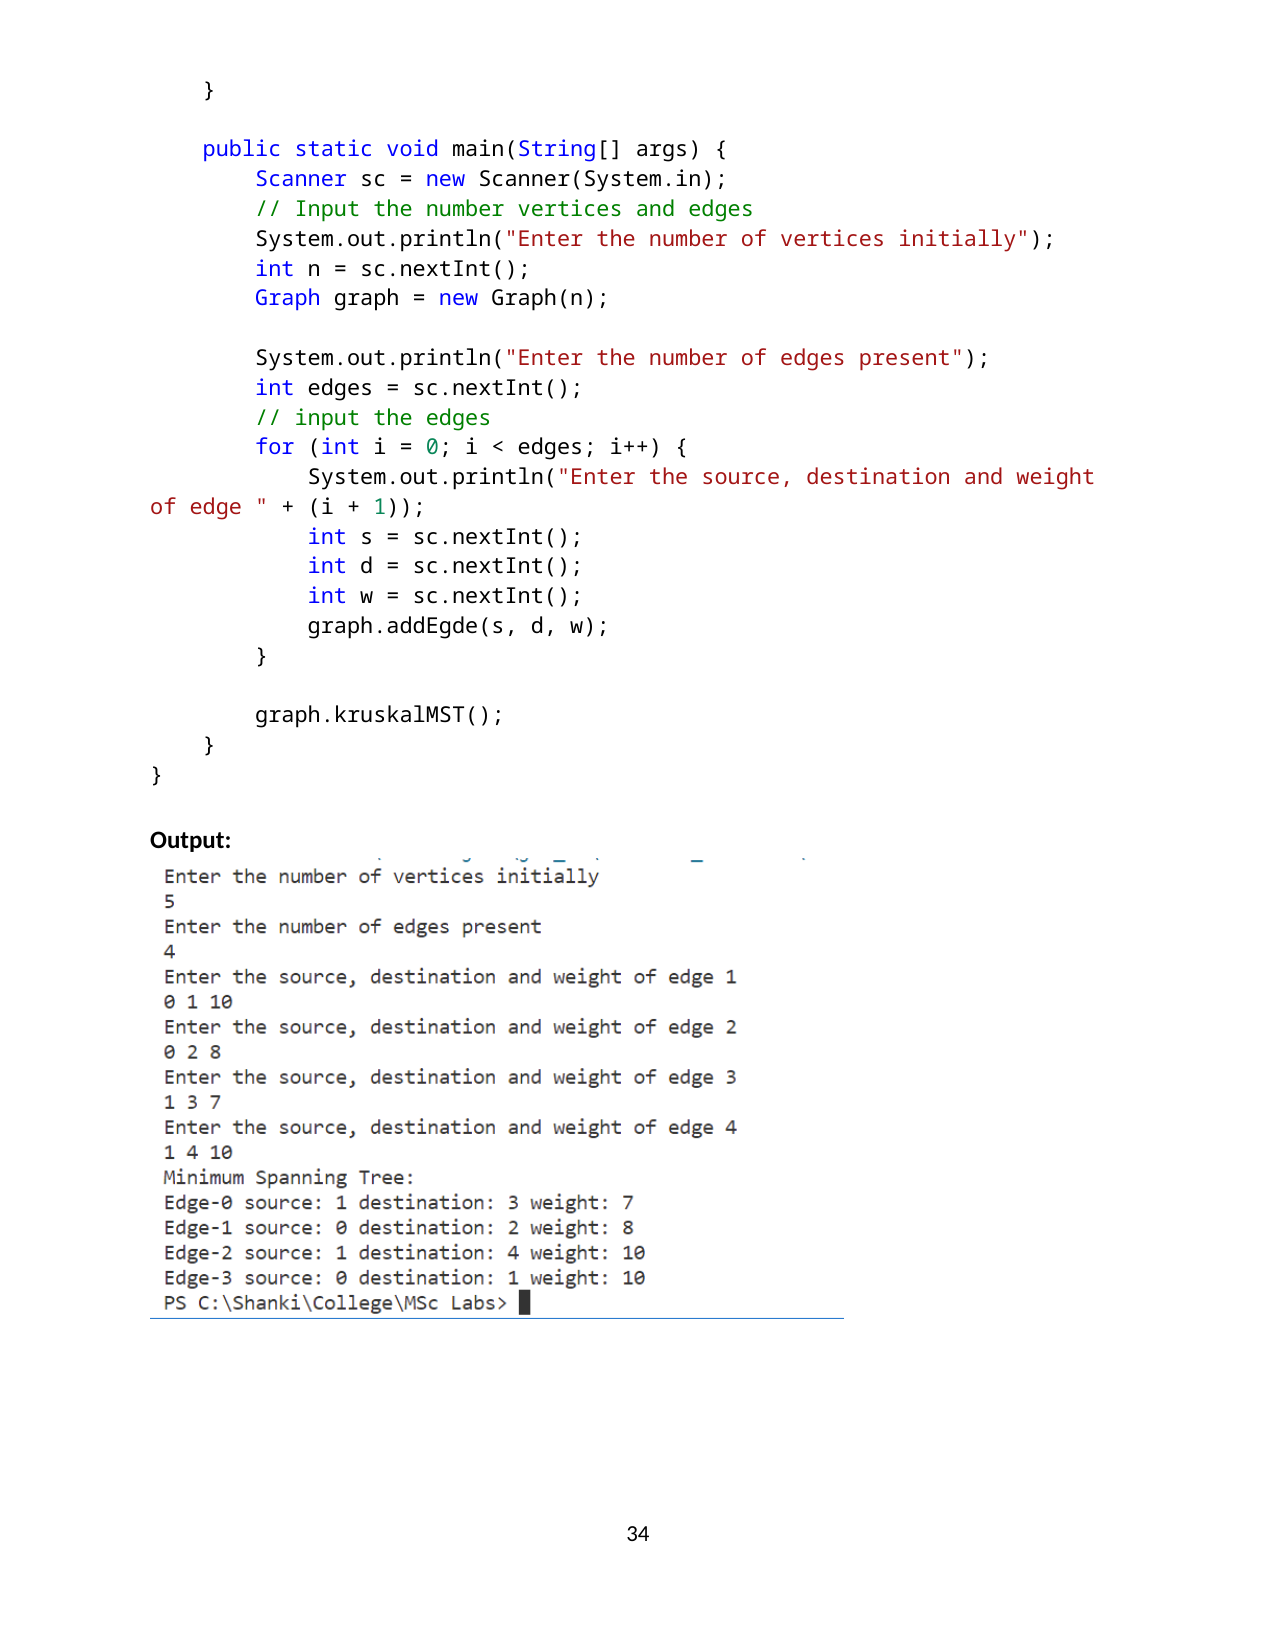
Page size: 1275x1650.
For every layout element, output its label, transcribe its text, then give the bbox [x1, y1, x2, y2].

text for (int i = 0; i < edges; i++) { [150, 431, 1125, 461]
text } [150, 640, 1125, 670]
text Graph graph = new Graph(n); [150, 282, 1125, 312]
text int w = sc.nextInt(); [150, 580, 1125, 610]
text graph.kruskalMST(); [150, 699, 1125, 729]
text } [150, 759, 1125, 789]
text System.out.println("Enter the number of edges present"); [150, 342, 1125, 372]
text graph.addEgde(s, d, w); [150, 610, 1125, 640]
text // Input the number vertices and edges [150, 193, 1125, 223]
text int s = sc.nextInt(); [150, 521, 1125, 551]
picture [150, 858, 844, 1319]
text // input the edges [150, 402, 1125, 431]
text System.out.println("Enter the source, destination and weight of edge " + (i + 1)); [150, 461, 1125, 521]
text int edges = sc.nextInt(); [150, 372, 1125, 402]
text public static void main(String[] args) { [150, 133, 1125, 163]
text } [150, 74, 1125, 104]
text System.out.println("Enter the number of vertices initially"); [150, 223, 1125, 253]
text int n = sc.nextInt(); [150, 253, 1125, 282]
text } [150, 729, 1125, 759]
text int d = sc.nextInt(); [150, 551, 1125, 580]
text Output: [150, 824, 1125, 854]
text Scanner sc = new Scanner(System.in); [150, 163, 1125, 193]
